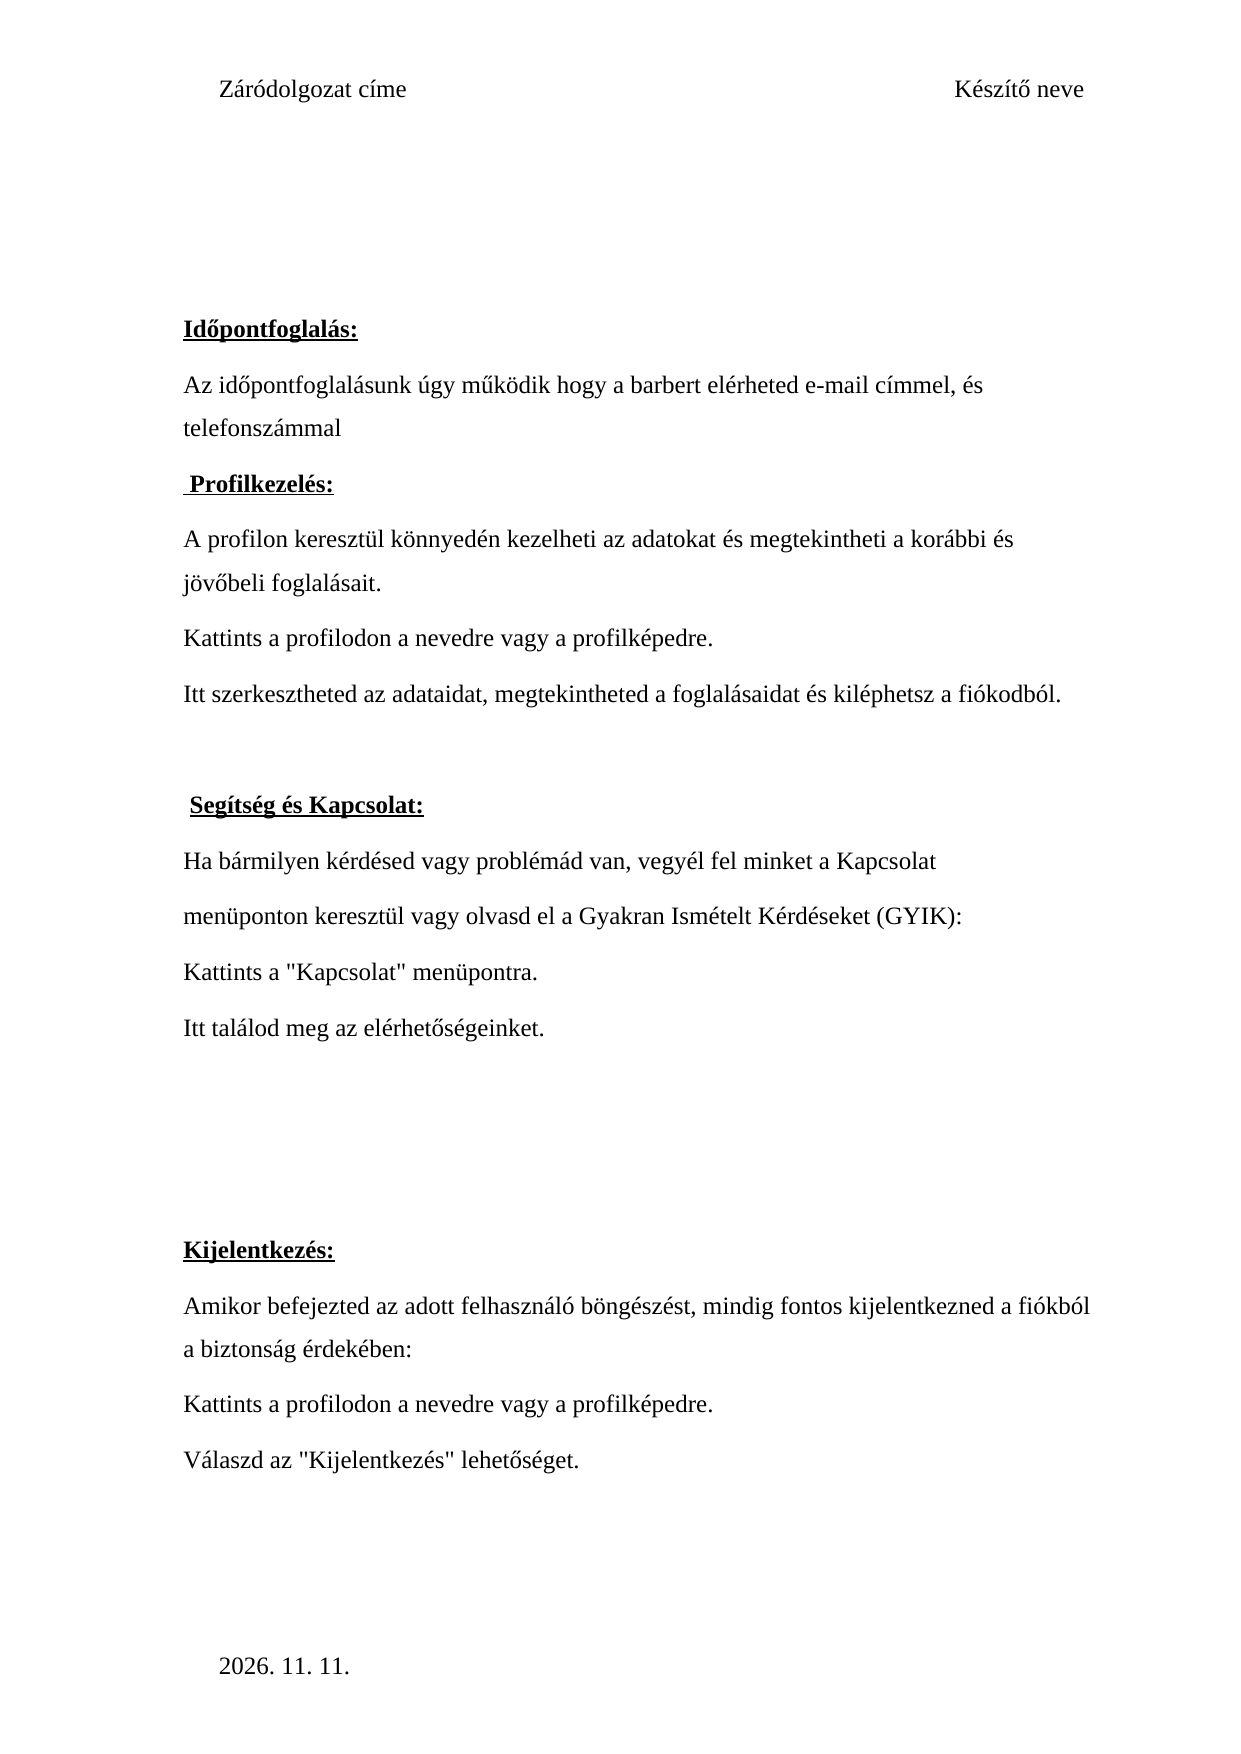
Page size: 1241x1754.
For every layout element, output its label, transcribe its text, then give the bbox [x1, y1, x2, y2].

text Időpontfoglalás: [183, 314, 1092, 343]
text Segítség és Kapcsolat: [183, 790, 1092, 819]
text Ha bármilyen kérdésed vagy problémád van, vegyél fel minket a Kapcsolat [183, 846, 1092, 874]
text Profilkezelés: [183, 469, 1092, 498]
text Kattints a profilodon a nevedre vagy a profilképedre. [183, 623, 1092, 652]
text Itt találod meg az elérhetőségeinket. [183, 1013, 1092, 1041]
text menüponton keresztül vagy olvasd el a Gyakran Ismételt Kérdéseket (GYIK): [183, 901, 1092, 930]
text Kattints a profilodon a nevedre vagy a profilképedre. [183, 1389, 1092, 1418]
text Amikor befejezted az adott felhasználó böngészést, mindig fontos kijelentkezned a fiókból a biztonság érdekében: [183, 1291, 1092, 1363]
text Válaszd az "Kijelentkezés" lehetőséget. [183, 1445, 1092, 1474]
text Az időpontfoglalásunk úgy működik hogy a barbert elérheted e-mail címmel, és telefonszámmal [183, 370, 1092, 442]
text Itt szerkesztheted az adataidat, megtekintheted a foglalásaidat és kiléphetsz a fiókodból. [183, 679, 1092, 708]
text Kattints a "Kapcsolat" menüpontra. [183, 957, 1092, 986]
text Kijelentkezés: [183, 1235, 1092, 1264]
text A profilon keresztül könnyedén kezelheti az adatokat és megtekintheti a korábbi és jövőbeli foglalásait. [183, 524, 1092, 596]
